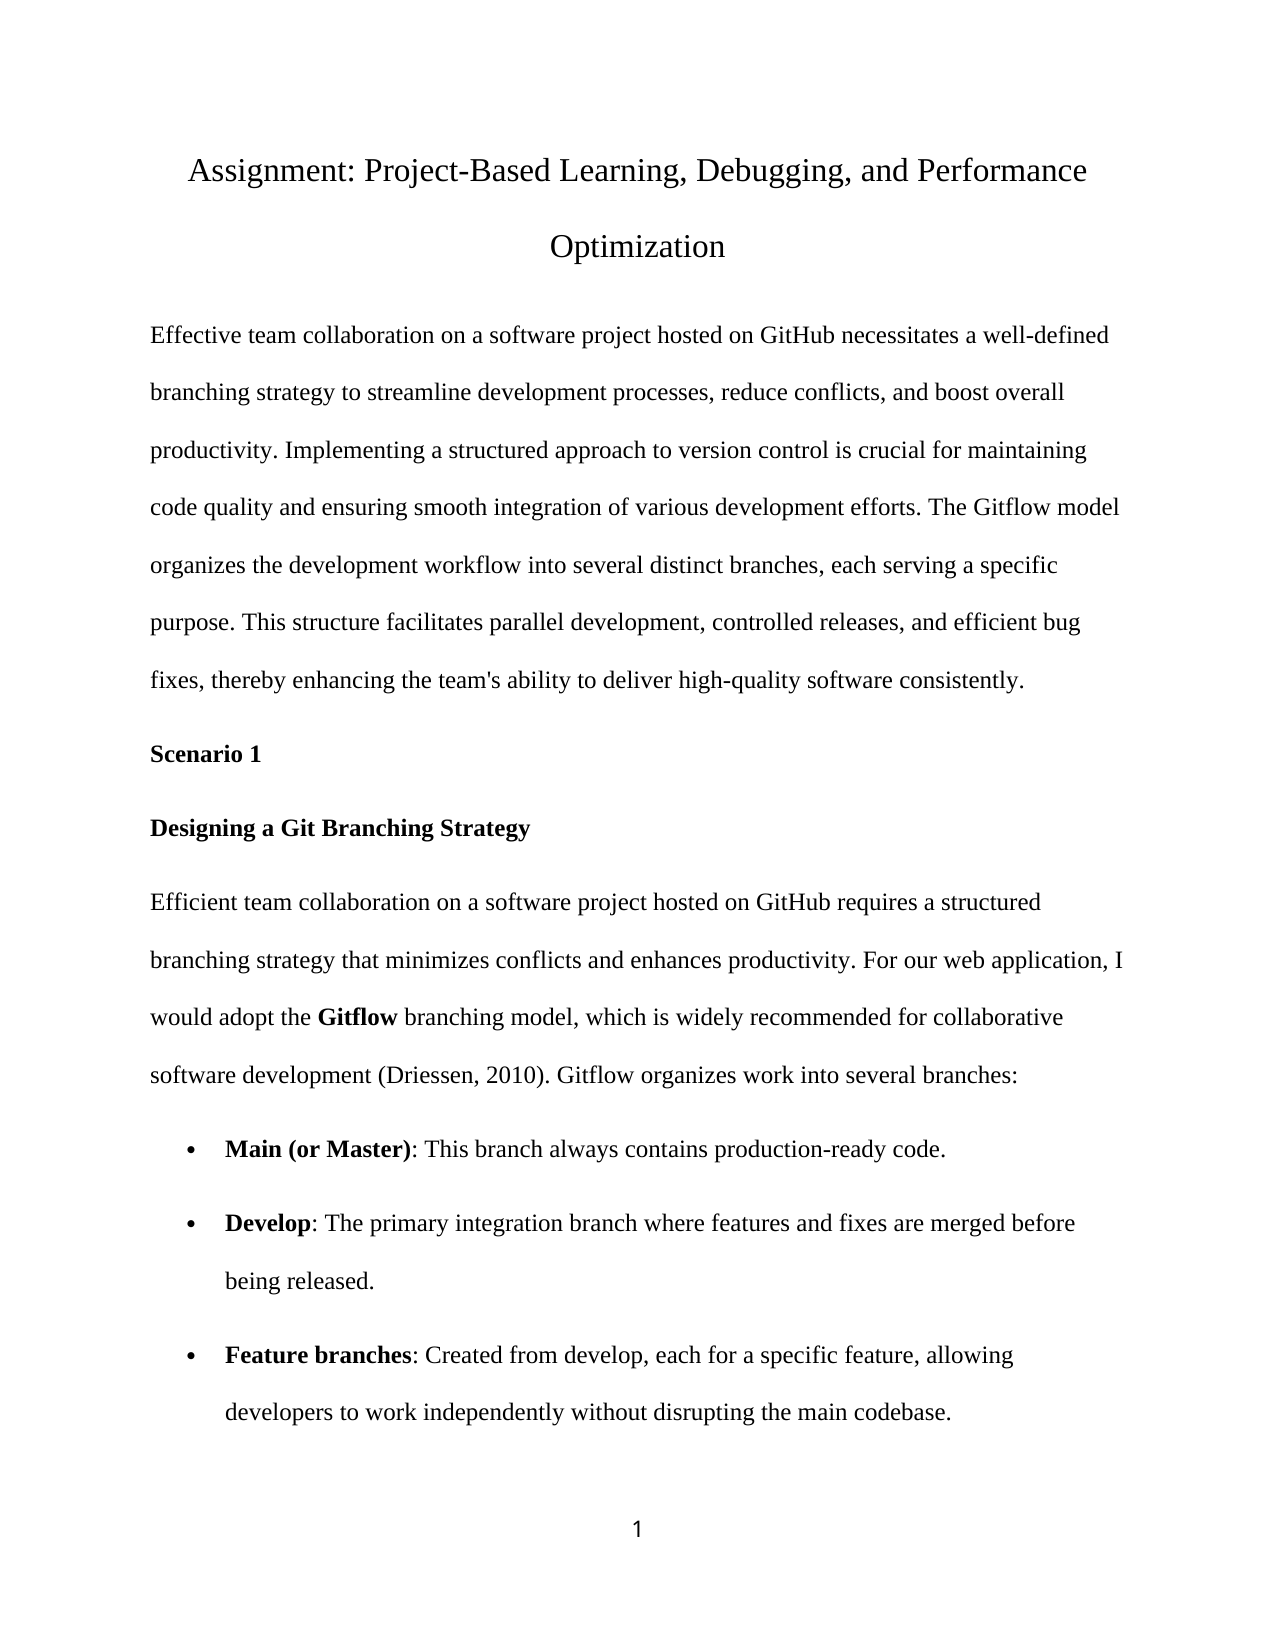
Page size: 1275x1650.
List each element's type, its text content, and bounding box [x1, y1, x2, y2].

text Effective team collaboration on a software project hosted on GitHub necessitates a well-defined branching strategy to streamline development processes, reduce conflicts, and boost overall productivity. Implementing a structured approach to version control is crucial for maintaining code quality and ensuring smooth integration of various development efforts. The Gitflow model organizes the development workflow into several distinct branches, each serving a specific purpose. This structure facilitates parallel development, controlled releases, and efficient bug fixes, thereby enhancing the team's ability to deliver high-quality software consistently. [150, 320, 1125, 694]
text Scenario 1 [150, 739, 1125, 768]
list Develop: The primary integration branch where features and fixes are merged before being released. [187, 1208, 1125, 1294]
list Main (or Master): This branch always contains production-ready code. [187, 1134, 1125, 1163]
list Feature branches: Created from develop, each for a specific feature, allowing developers to work independently without disrupting the main codebase. [187, 1340, 1125, 1426]
text Assignment: Project-Based Learning, Debugging, and Performance Optimization [150, 150, 1125, 265]
text Designing a Git Branching Strategy [150, 813, 1125, 842]
text Efficient team collaboration on a software project hosted on GitHub requires a structured branching strategy that minimizes conflicts and enhances productivity. For our web application, I would adopt the Gitflow branching model, which is widely recommended for collaborative software development (Driessen, 2010). Gitflow organizes work into several branches: [150, 887, 1125, 1089]
